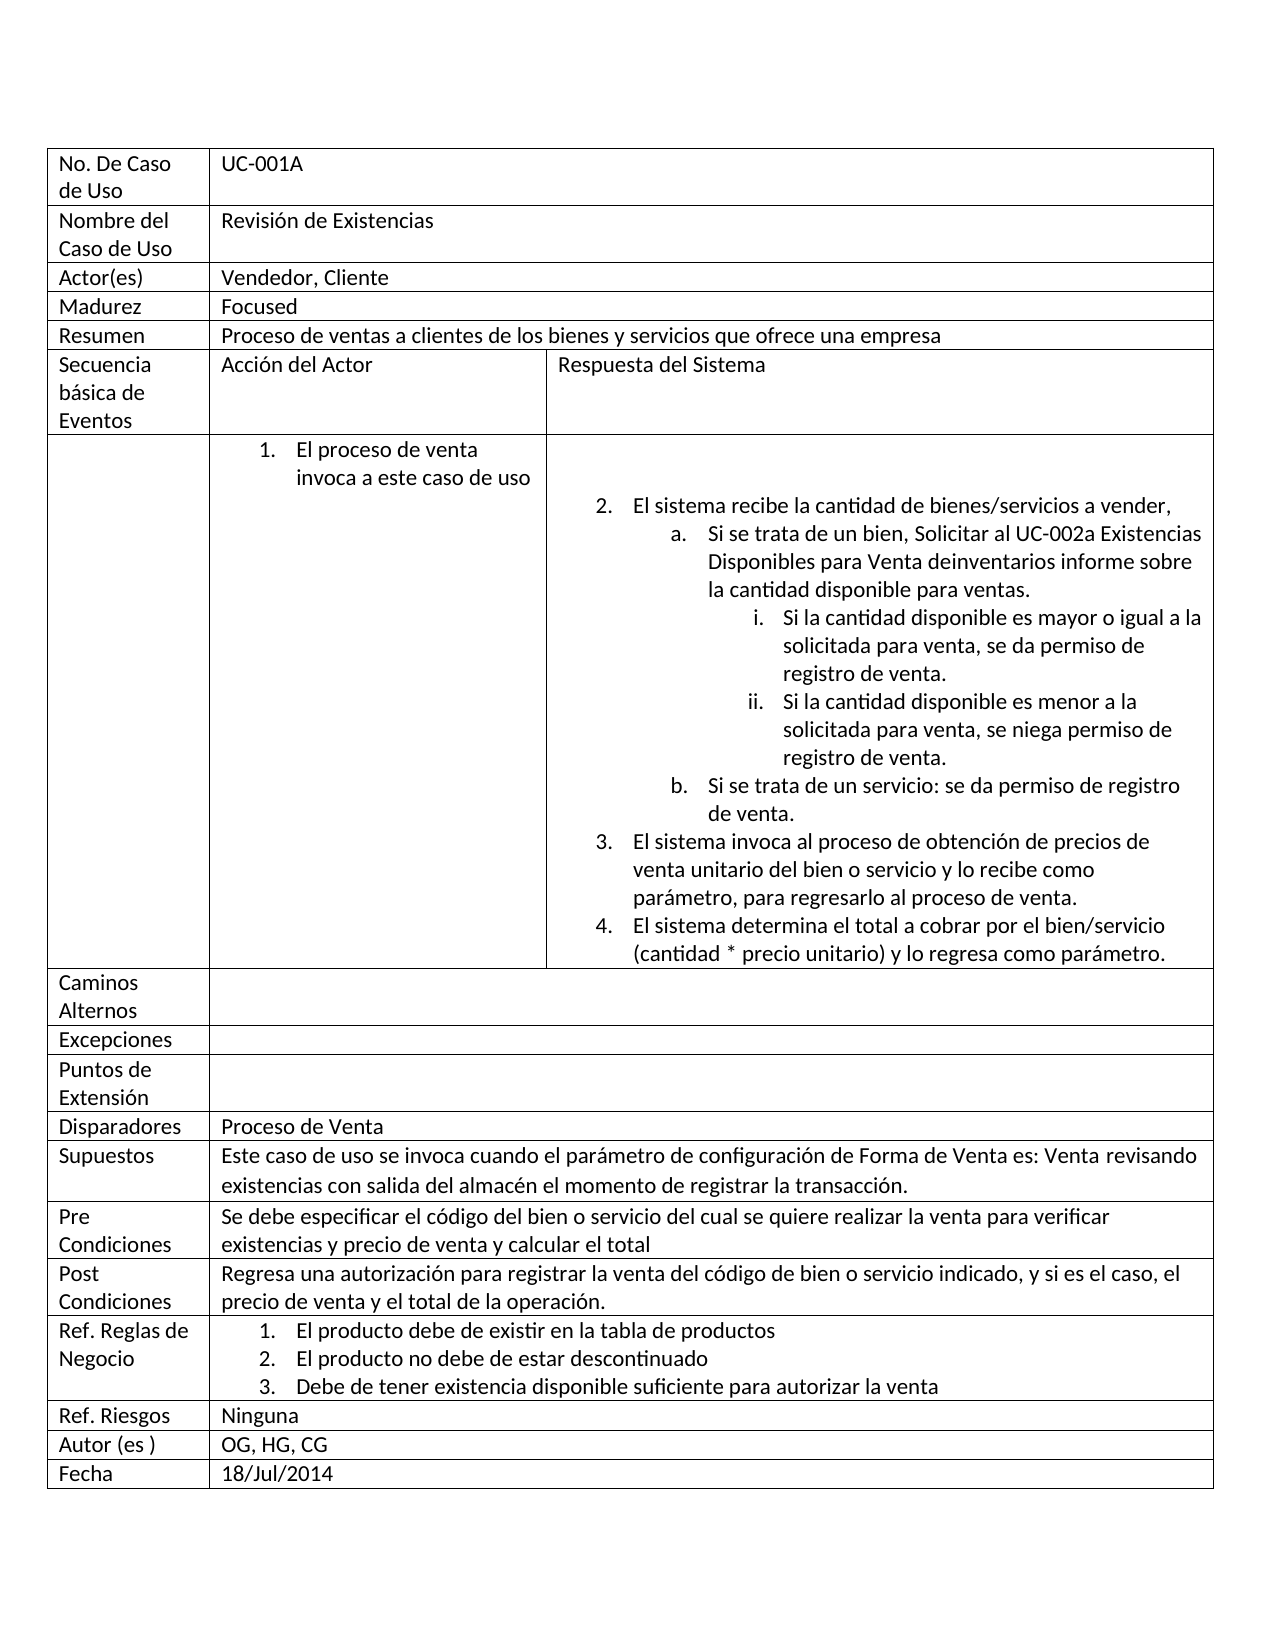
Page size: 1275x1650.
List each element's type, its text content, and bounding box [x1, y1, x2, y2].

table_cell El proceso de venta invoca a este caso de uso [210, 435, 546, 967]
table_cell Madurez [48, 292, 209, 320]
table_cell Excepciones [48, 1026, 209, 1054]
table_cell OG, HG, CG [210, 1431, 1213, 1458]
table_cell Ref. Riesgos [48, 1401, 209, 1429]
table_header No. De Caso de Uso [48, 149, 209, 205]
table_cell Regresa una autorización para registrar la venta del código de bien o servicio indicado, y si es el caso, el precio de venta y el total de la operación. [210, 1259, 1213, 1315]
table_cell [210, 1026, 1213, 1054]
table_cell Vendedor, Cliente [210, 263, 1213, 291]
table_cell Nombre del Caso de Uso [48, 206, 209, 262]
table_cell Ref. Reglas de Negocio [48, 1316, 209, 1400]
table_cell Este caso de uso se invoca cuando el parámetro de configuración de Forma de Venta es: Venta revisando existencias con salida del almacén el momento de registrar la transacción. [210, 1141, 1213, 1201]
table_cell Focused [210, 292, 1213, 320]
table_cell [210, 1055, 1213, 1111]
table_cell Caminos Alternos [48, 969, 209, 1024]
table_cell El sistema recibe la cantidad de bienes/servicios a vender, Si se trata de un bien, Solicitar al UC-002a Existencias Disponibles para Venta deinventarios informe sobre la cantidad disponible para ventas. Si la cantidad disponible es mayor o igual a la solicitada para venta, se da permiso de registro de venta. Si la cantidad disponible es menor a la solicitada para venta, se niega permiso de registro de venta. Si se trata de un servicio: se da permiso de registro de venta. El sistema invoca al proceso de obtención de precios de venta unitario del bien o servicio y lo recibe como parámetro, para regresarlo al proceso de venta. El sistema determina el total a cobrar por el bien/servicio (cantidad * precio unitario) y lo regresa como parámetro. [547, 435, 1213, 967]
table_cell [210, 969, 1213, 1024]
table_cell Post Condiciones [48, 1259, 209, 1315]
table_cell 18/Jul/2014 [210, 1460, 1213, 1488]
table_cell Proceso de ventas a clientes de los bienes y servicios que ofrece una empresa [210, 321, 1213, 349]
table_cell Proceso de Venta [210, 1112, 1213, 1140]
table_header UC-001A [210, 149, 1213, 205]
table_cell Disparadores [48, 1112, 209, 1140]
table_cell Acción del Actor [210, 350, 546, 434]
table_cell Puntos de Extensión [48, 1055, 209, 1111]
table_cell Resumen [48, 321, 209, 349]
table_cell Ninguna [210, 1401, 1213, 1429]
table_cell Fecha [48, 1460, 209, 1488]
table_cell Supuestos [48, 1141, 209, 1201]
table_cell Se debe especificar el código del bien o servicio del cual se quiere realizar la venta para verificar existencias y precio de venta y calcular el total [210, 1202, 1213, 1258]
table_cell El producto debe de existir en la tabla de productos El producto no debe de estar descontinuado Debe de tener existencia disponible suficiente para autorizar la venta [210, 1316, 1213, 1400]
table_cell [48, 435, 209, 967]
table_cell Actor(es) [48, 263, 209, 291]
table_cell Secuencia básica de Eventos [48, 350, 209, 434]
table_cell Autor (es ) [48, 1431, 209, 1458]
table_cell Pre Condiciones [48, 1202, 209, 1258]
table_cell Respuesta del Sistema [547, 350, 1213, 434]
table_cell Revisión de Existencias [210, 206, 1213, 262]
